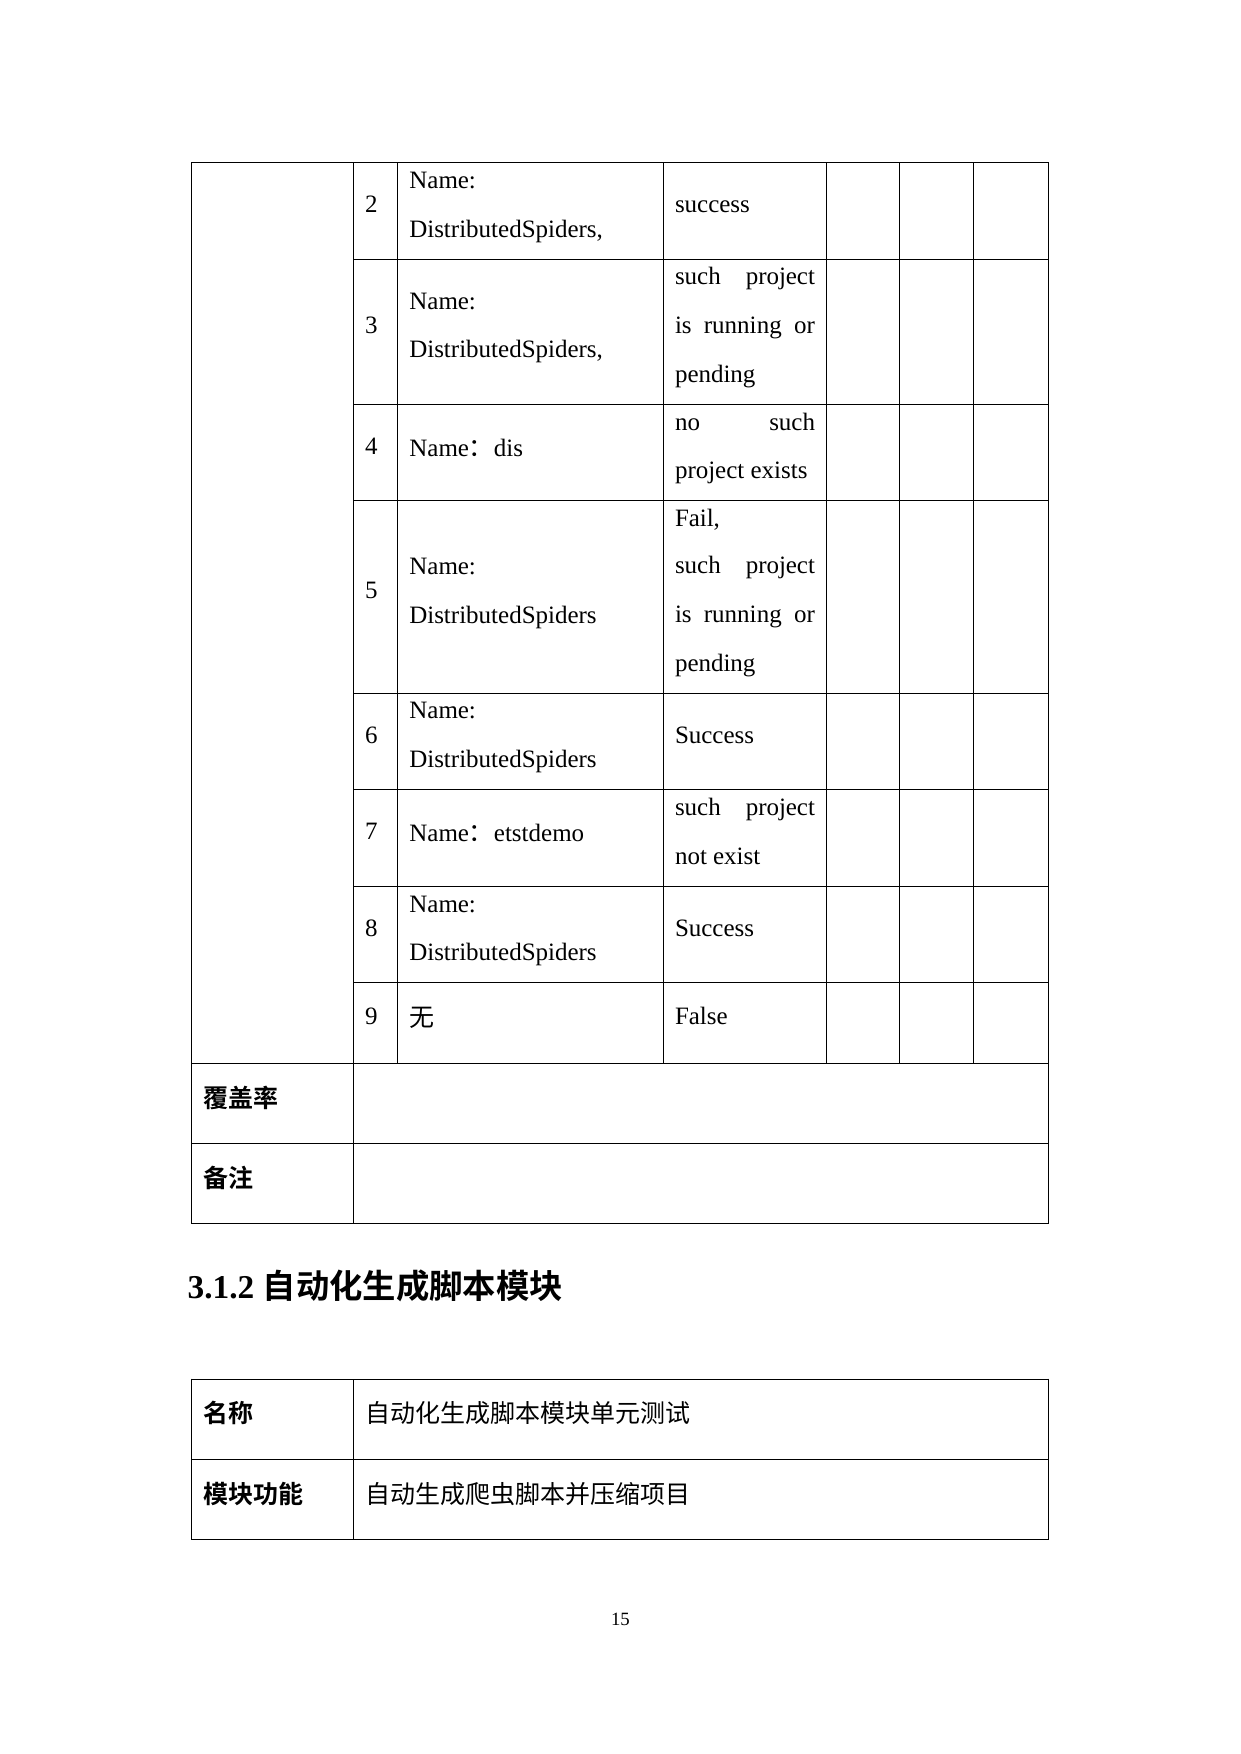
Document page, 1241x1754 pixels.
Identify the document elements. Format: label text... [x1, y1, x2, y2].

table_cell [974, 694, 1048, 789]
table_header 自动化生成脚本模块单元测试 [354, 1380, 1048, 1459]
table_cell [900, 887, 973, 982]
table_cell [827, 501, 899, 693]
table_cell [354, 1064, 1048, 1143]
table_cell [827, 887, 899, 982]
table_cell [827, 790, 899, 886]
table_cell Name: DistributedSpiders [398, 694, 663, 789]
table_cell 9 [354, 983, 397, 1063]
table_cell [900, 694, 973, 789]
table_cell Fail, such project is running or pending [664, 501, 826, 693]
table_cell Name: DistributedSpiders [398, 887, 663, 982]
table_cell [354, 1144, 1048, 1223]
table_cell [974, 887, 1048, 982]
table_cell 7 [354, 790, 397, 886]
table_cell 6 [354, 694, 397, 789]
table_cell [827, 260, 899, 404]
table_cell [974, 501, 1048, 693]
table_cell [974, 790, 1048, 886]
table_cell Name: DistributedSpiders, [398, 260, 663, 404]
table_cell success [664, 163, 826, 258]
table_cell Success [664, 694, 826, 789]
table_cell 2 [354, 163, 397, 258]
table_cell [900, 790, 973, 886]
table_cell Name: DistributedSpiders, [398, 163, 663, 258]
table_cell [900, 260, 973, 404]
table_cell no such project exists [664, 405, 826, 500]
table_cell 覆盖率 [192, 1064, 353, 1143]
table_cell [974, 163, 1048, 258]
table_cell 3 [354, 260, 397, 404]
table_cell 4 [354, 405, 397, 500]
table_cell Success [664, 887, 826, 982]
table_cell Name: DistributedSpiders [398, 501, 663, 693]
table_cell [974, 983, 1048, 1063]
table_cell such project is running or pending [664, 260, 826, 404]
table_cell [900, 501, 973, 693]
table_cell 模块功能 [192, 1460, 353, 1539]
table_cell 8 [354, 887, 397, 982]
subtitle 3.1.2 自动化生成脚本模块 [187, 1251, 1053, 1316]
table_cell such project not exist [664, 790, 826, 886]
table_cell 5 [354, 501, 397, 693]
table_cell [827, 405, 899, 500]
table_cell 自动生成爬虫脚本并压缩项目 [354, 1460, 1048, 1539]
table_cell [827, 163, 899, 258]
table_cell [827, 983, 899, 1063]
table_cell [900, 405, 973, 500]
table_cell [900, 983, 973, 1063]
table_cell 无 [398, 983, 663, 1063]
table_cell Name：etstdemo [398, 790, 663, 886]
table_cell [974, 260, 1048, 404]
table_cell False [664, 983, 826, 1063]
table_cell Name：dis [398, 405, 663, 500]
table_header 名称 [192, 1380, 353, 1459]
table_cell [974, 405, 1048, 500]
table_cell 备注 [192, 1144, 353, 1223]
table_cell [900, 163, 973, 258]
table_cell [827, 694, 899, 789]
